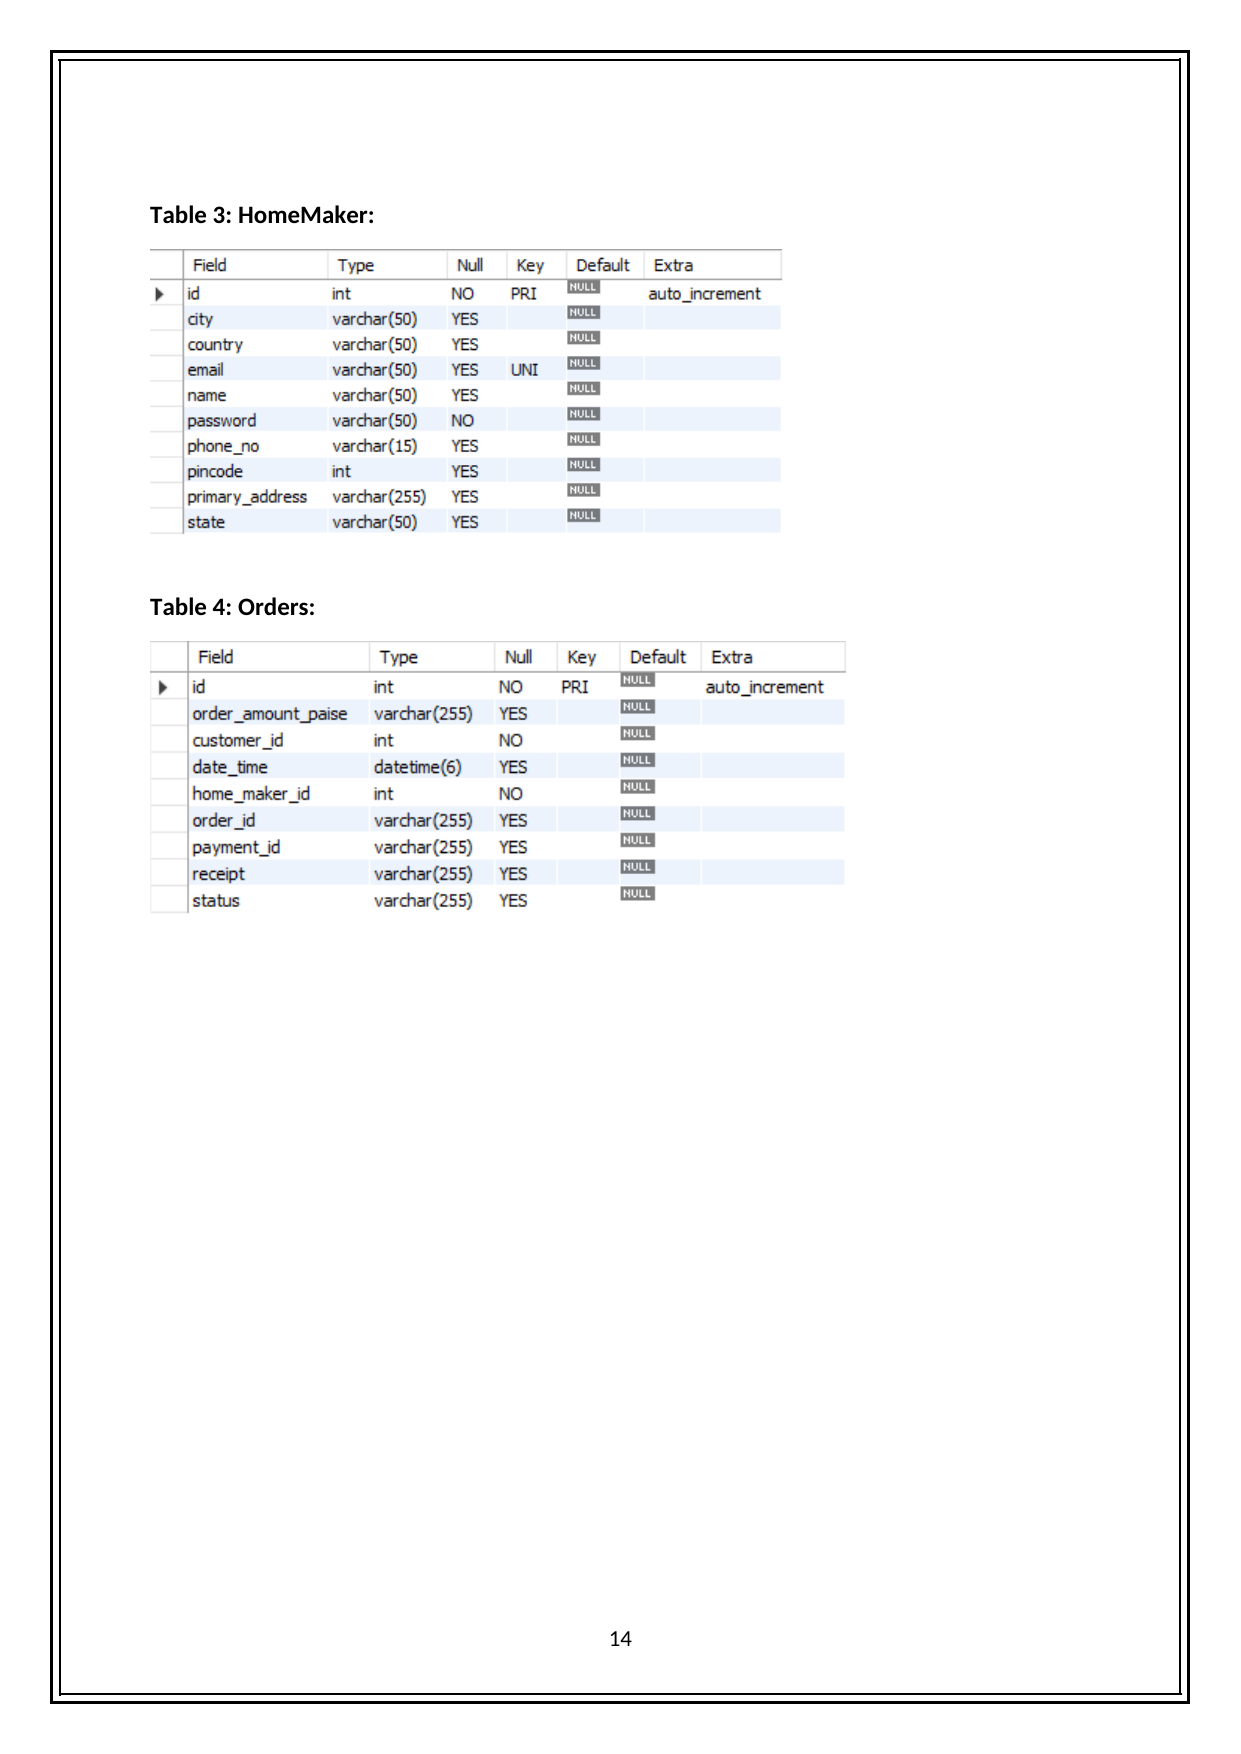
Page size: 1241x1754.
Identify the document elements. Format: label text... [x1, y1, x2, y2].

text Table 3: HomeMaker: [150, 199, 1090, 230]
picture [150, 641, 890, 951]
picture [150, 249, 839, 573]
text Table 4: Orders: [150, 591, 1090, 622]
